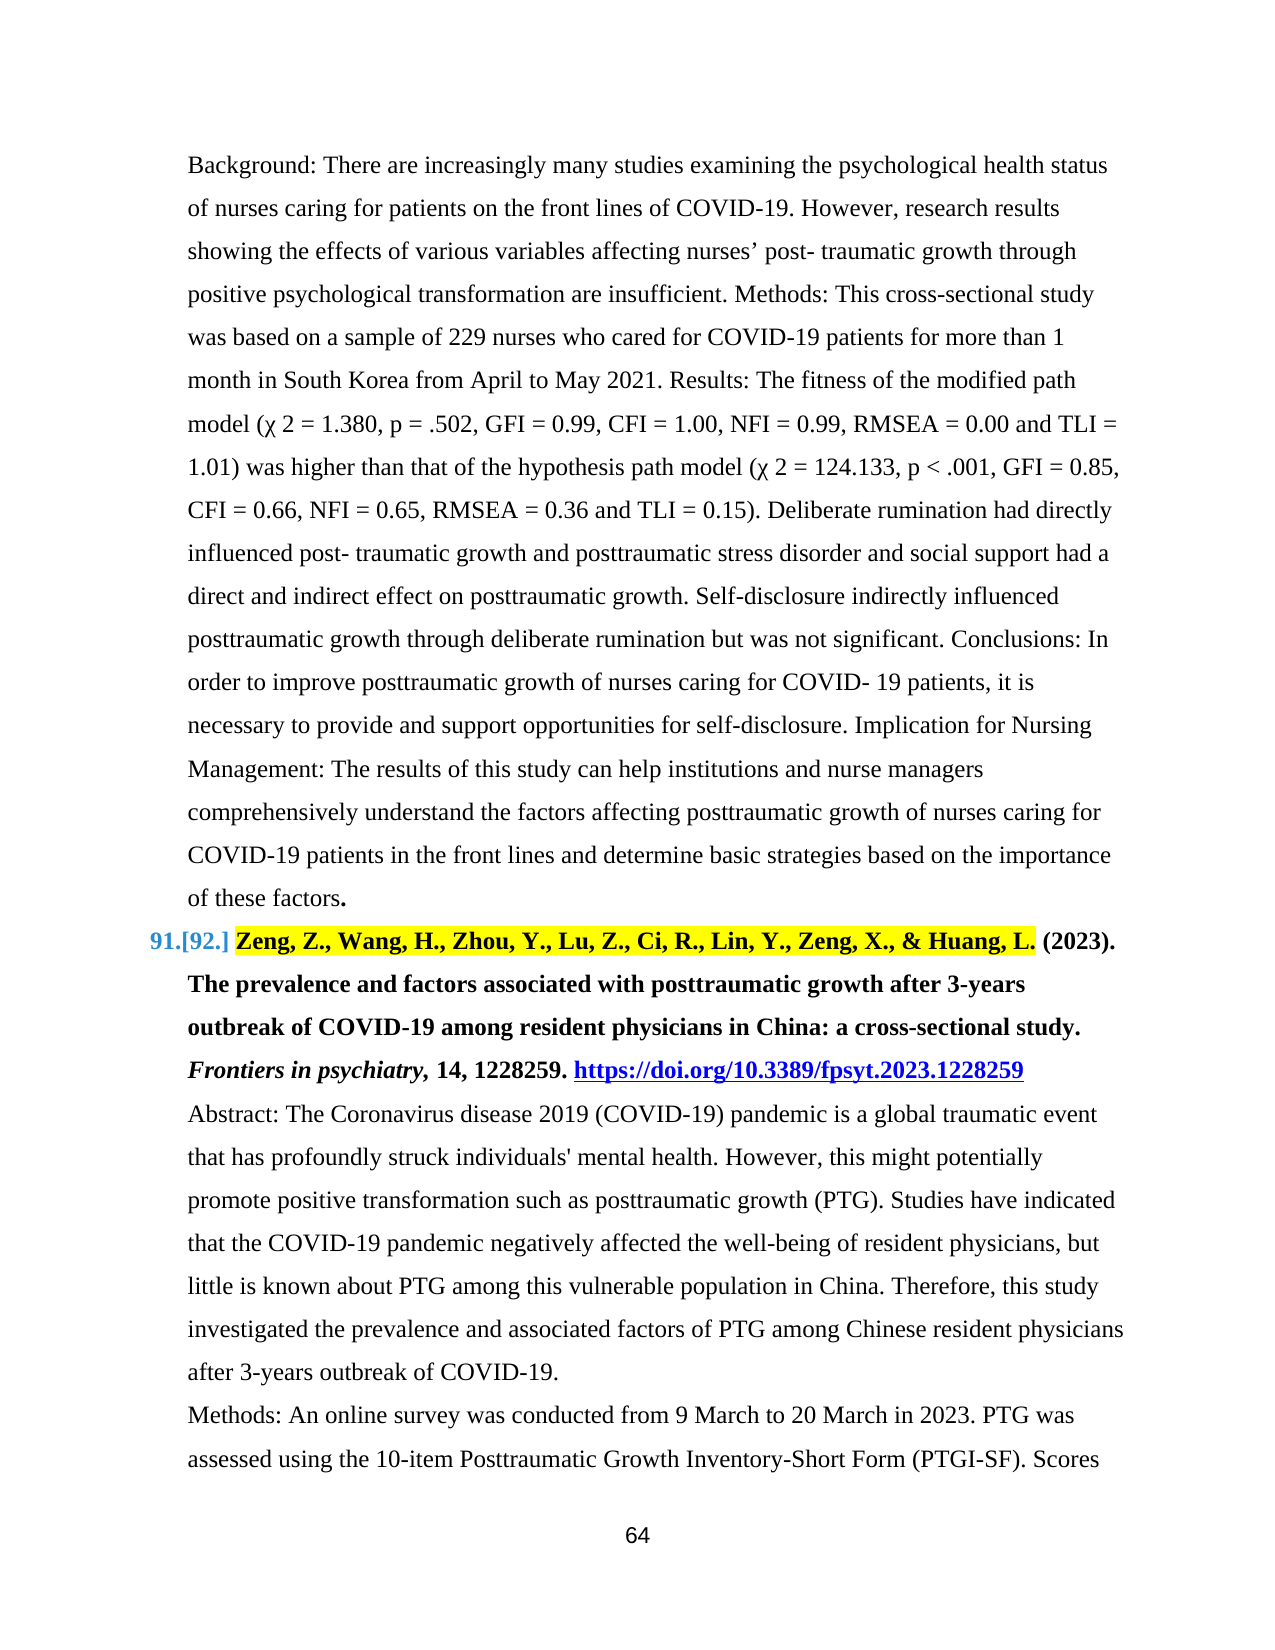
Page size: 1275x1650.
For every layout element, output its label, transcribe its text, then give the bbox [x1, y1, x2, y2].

list Background: There are increasingly many studies examining the psychological health status of nurses caring for patients on the front lines of COVID-19. However, research results showing the effects of various variables affecting nurses’ post- traumatic growth through positive psychological transformation are insufficient. Methods: This cross-sectional study was based on a sample of 229 nurses who cared for COVID-19 patients for more than 1 month in South Korea from April to May 2021. Results: The fitness of the modified path model (χ 2 = 1.380, p = .502, GFI = 0.99, CFI = 1.00, NFI = 0.99, RMSEA = 0.00 and TLI = 1.01) was higher than that of the hypothesis path model (χ 2 = 124.133, p < .001, GFI = 0.85, CFI = 0.66, NFI = 0.65, RMSEA = 0.36 and TLI = 0.15). Deliberate rumination had directly influenced post- traumatic growth and posttraumatic stress disorder and social support had a direct and indirect effect on posttraumatic growth. Self-disclosure indirectly influenced posttraumatic growth through deliberate rumination but was not significant. Conclusions: In order to improve posttraumatic growth of nurses caring for COVID- 19 patients, it is necessary to provide and support opportunities for self-disclosure. Implication for Nursing Management: The results of this study can help institutions and nurse managers comprehensively understand the factors affecting posttraumatic growth of nurses caring for COVID-19 patients in the front lines and determine basic strategies based on the importance of these factors. [187, 150, 1125, 912]
list Abstract: The Coronavirus disease 2019 (COVID-19) pandemic is a global traumatic event that has profoundly struck individuals' mental health. However, this might potentially promote positive transformation such as posttraumatic growth (PTG). Studies have indicated that the COVID-19 pandemic negatively affected the well-being of resident physicians, but little is known about PTG among this vulnerable population in China. Therefore, this study investigated the prevalence and associated factors of PTG among Chinese resident physicians after 3-years outbreak of COVID-19. [187, 1099, 1125, 1386]
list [187, 1401, 1125, 1472]
list Zeng, Z., Wang, H., Zhou, Y., Lu, Z., Ci, R., Lin, Y., Zeng, X., & Huang, L. (2023). The prevalence and factors associated with posttraumatic growth after 3-years outbreak of COVID-19 among resident physicians in China: a cross-sectional study. Frontiers in psychiatry, 14, 1228259. https://doi.org/10.3389/fpsyt.2023.1228259 [150, 926, 1125, 1084]
